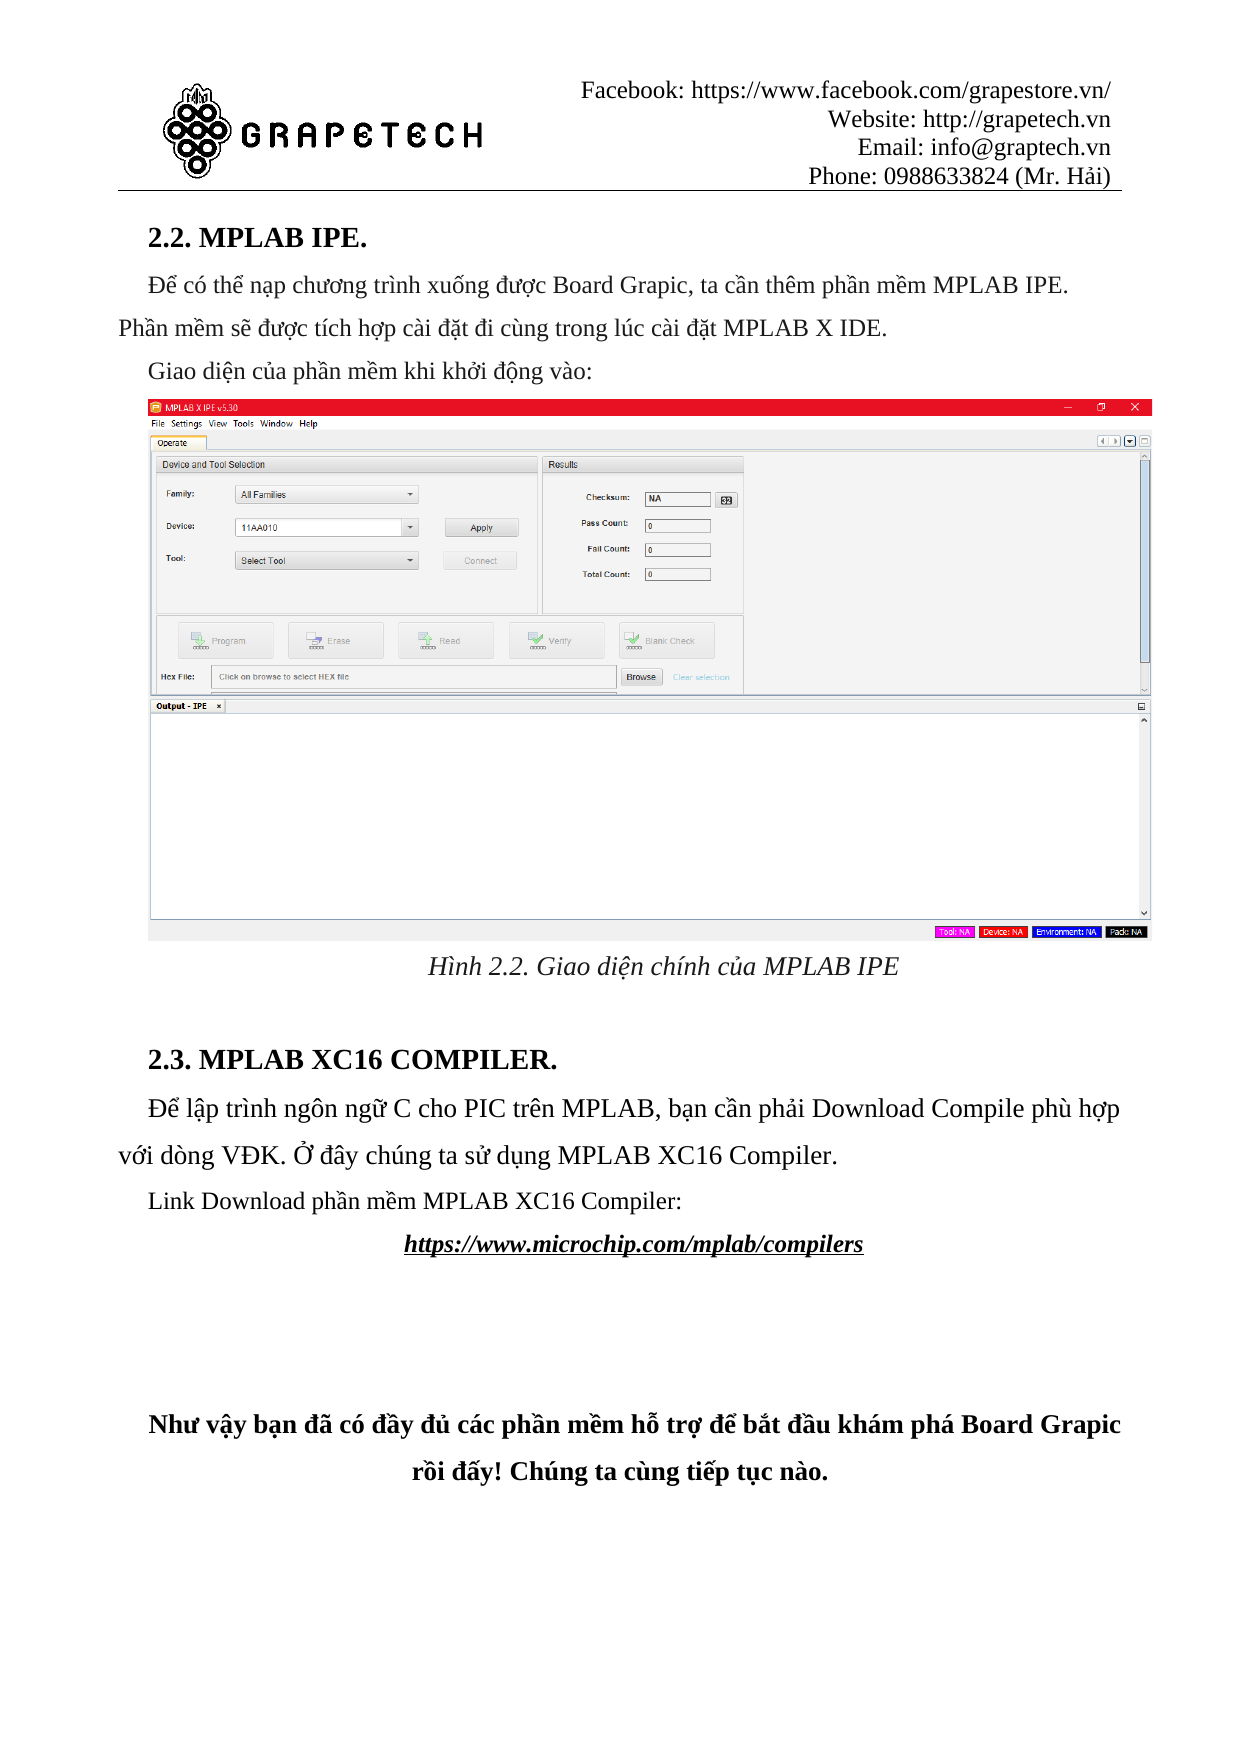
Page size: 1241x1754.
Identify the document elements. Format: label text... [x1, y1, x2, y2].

subtitle MPLAB XC16 COMPILER. [118, 1042, 1122, 1076]
text Để có thể nạp chương trình xuống được Board Grapic, ta cần thêm phần mềm MPLAB IPE. Phần mềm sẽ được tích hợp cài đặt đi cùng trong lúc cài đặt MPLAB X IDE. [118, 270, 1122, 342]
text Giao diện của phần mềm khi khởi động vào: [118, 356, 1122, 385]
picture [148, 399, 1153, 941]
text Link Download phần mềm MPLAB XC16 Compiler: [118, 1186, 1122, 1214]
text Như vậy bạn đã có đầy đủ các phần mềm hỗ trợ để bắt đầu khám phá Board Grapic rồi đấy! Chúng ta cùng tiếp tục nào. [118, 1408, 1122, 1486]
text Để lập trình ngôn ngữ C cho PIC trên MPLAB, bạn cần phải Download Compile phù hợp với dòng VĐK. Ở đây chúng ta sử dụng MPLAB XC16 Compiler. [118, 1092, 1122, 1170]
subtitle MPLAB IPE. [118, 220, 1122, 253]
text https://www.microchip.com/mplab/compilers [118, 1229, 1122, 1258]
